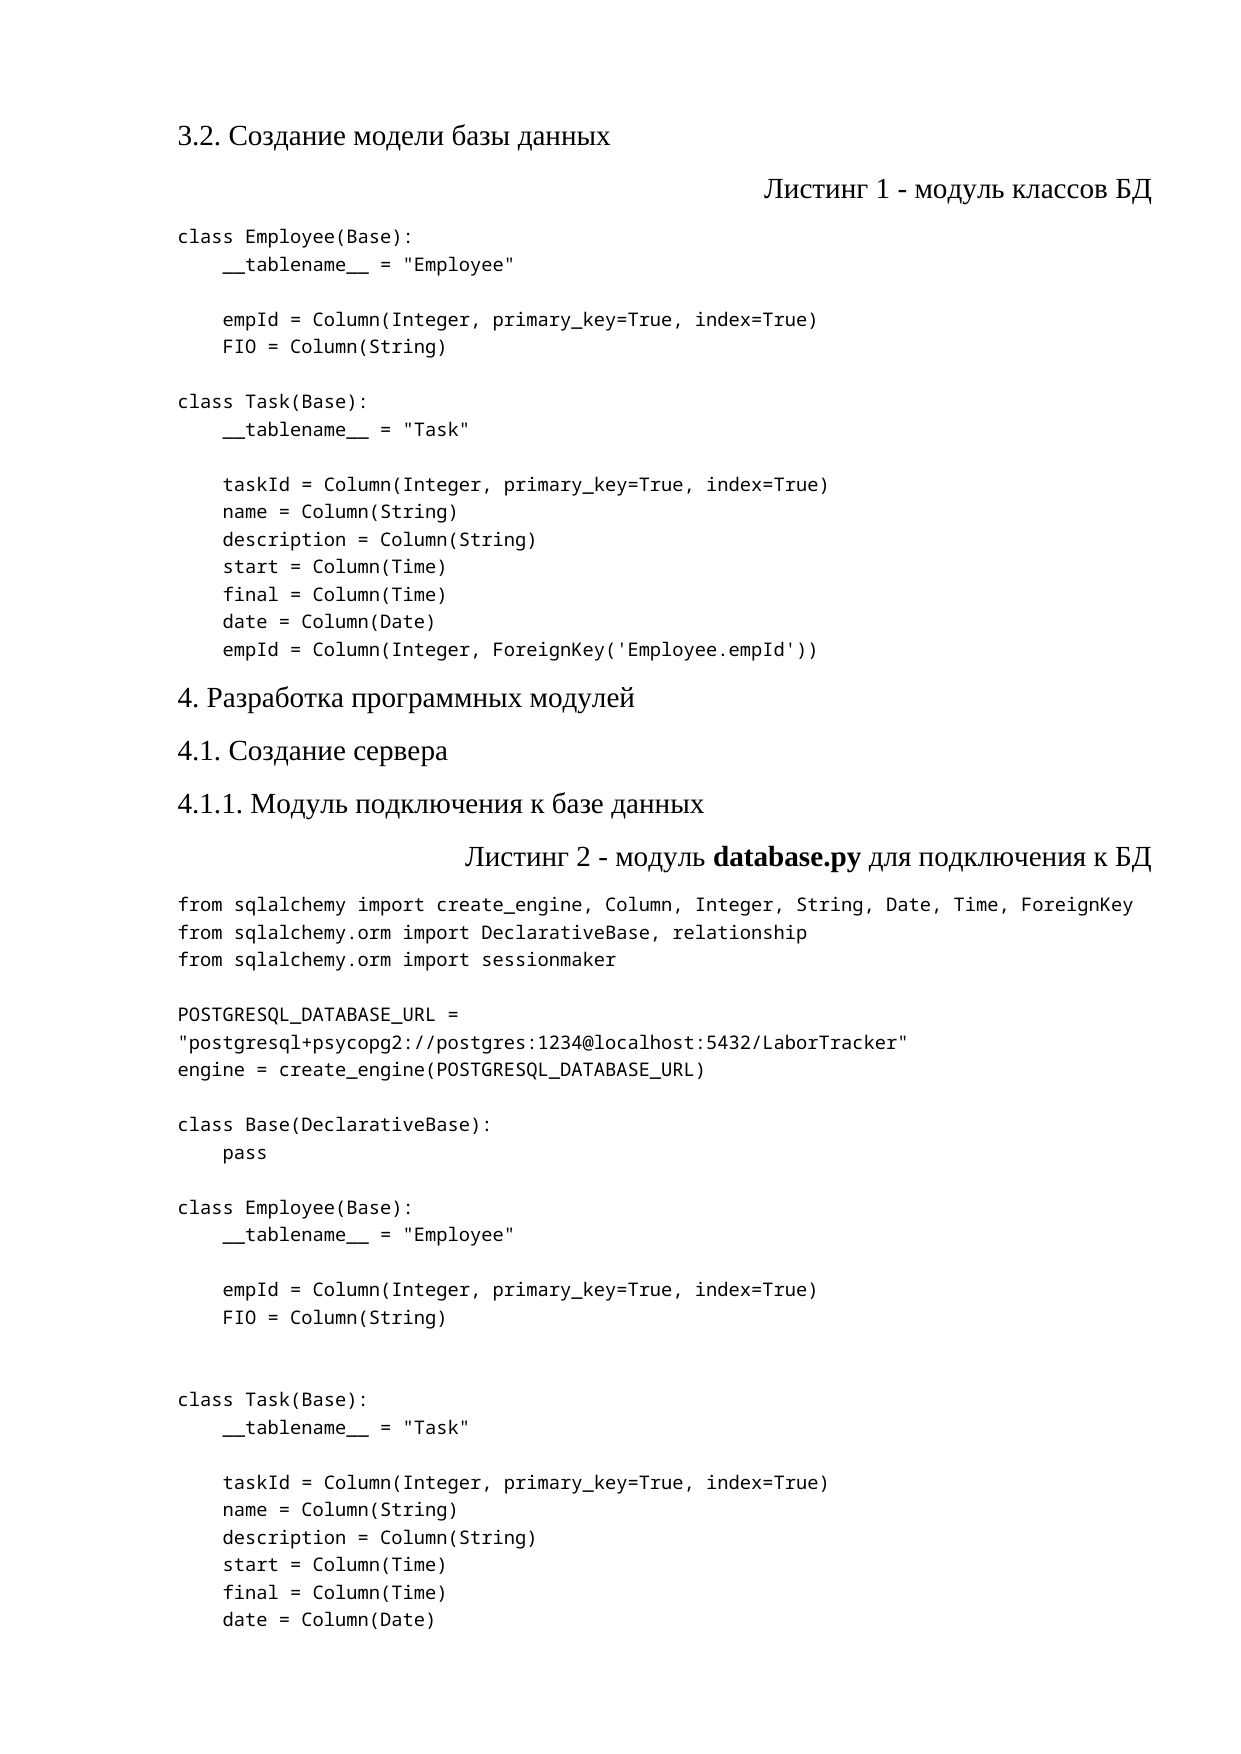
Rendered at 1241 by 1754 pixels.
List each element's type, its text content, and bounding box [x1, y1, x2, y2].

text class Employee(Base): __tablename__ = "Employee" empId = Column(Integer, primary_key=True, index=True) FIO = Column(String) class Task(Base): __tablename__ = "Task" taskId = Column(Integer, primary_key=True, index=True) name = Column(String) description = Column(String) start = Column(Time) final = Column(Time) date = Column(Date) empId = Column(Integer, ForeignKey('Employee.empId')) [177, 224, 1152, 662]
text Листинг 1 - модуль классов БД [177, 171, 1152, 204]
text 3.2. Создание модели базы данных [177, 118, 1152, 152]
text 4. Разработка программных модулей [177, 680, 1152, 714]
text 4.1.1. Модуль подключения к базе данных [177, 786, 1152, 819]
text 4.1. Создание сервера [177, 733, 1152, 767]
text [177, 892, 1152, 1632]
text Листинг 2 - модуль database.py для подключения к БД [177, 839, 1152, 872]
